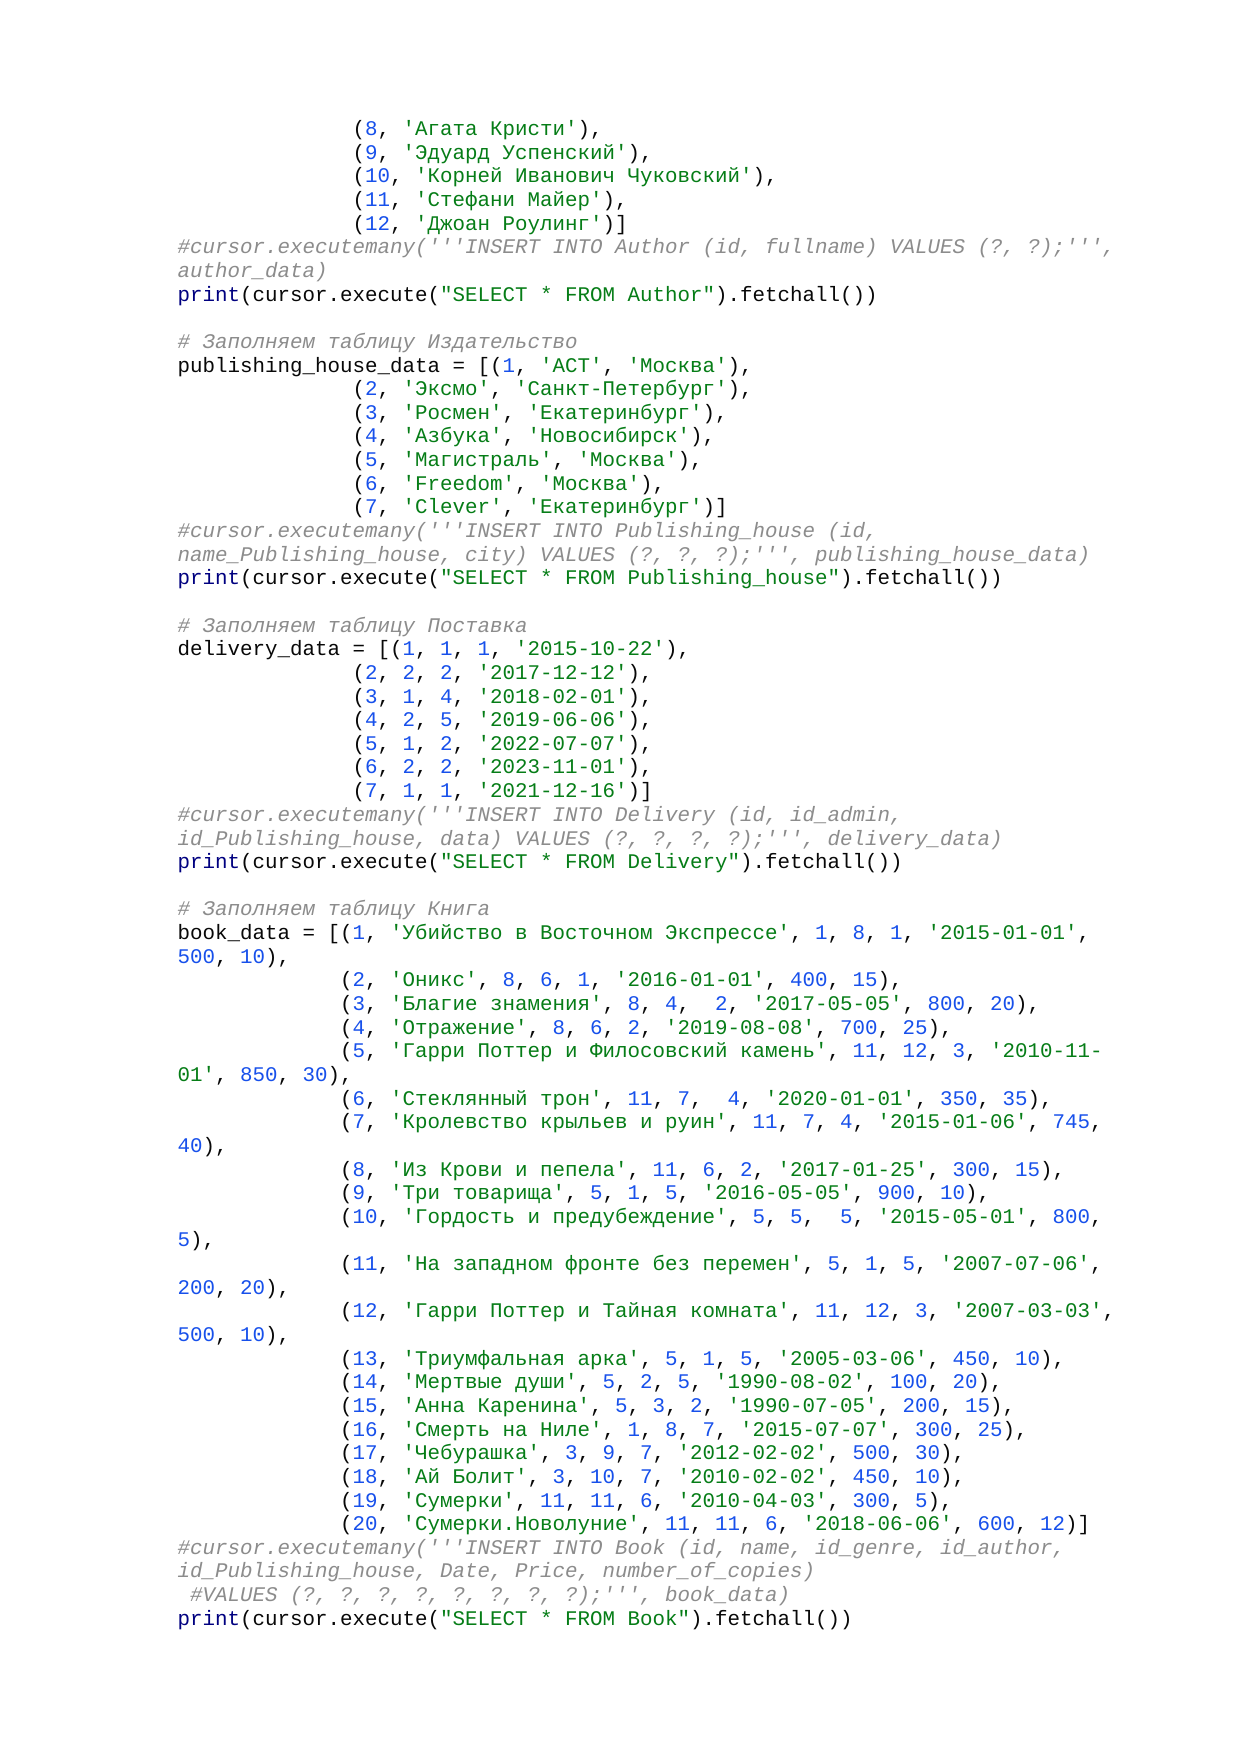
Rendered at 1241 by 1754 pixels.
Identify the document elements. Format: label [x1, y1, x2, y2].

text [177, 118, 1152, 1631]
